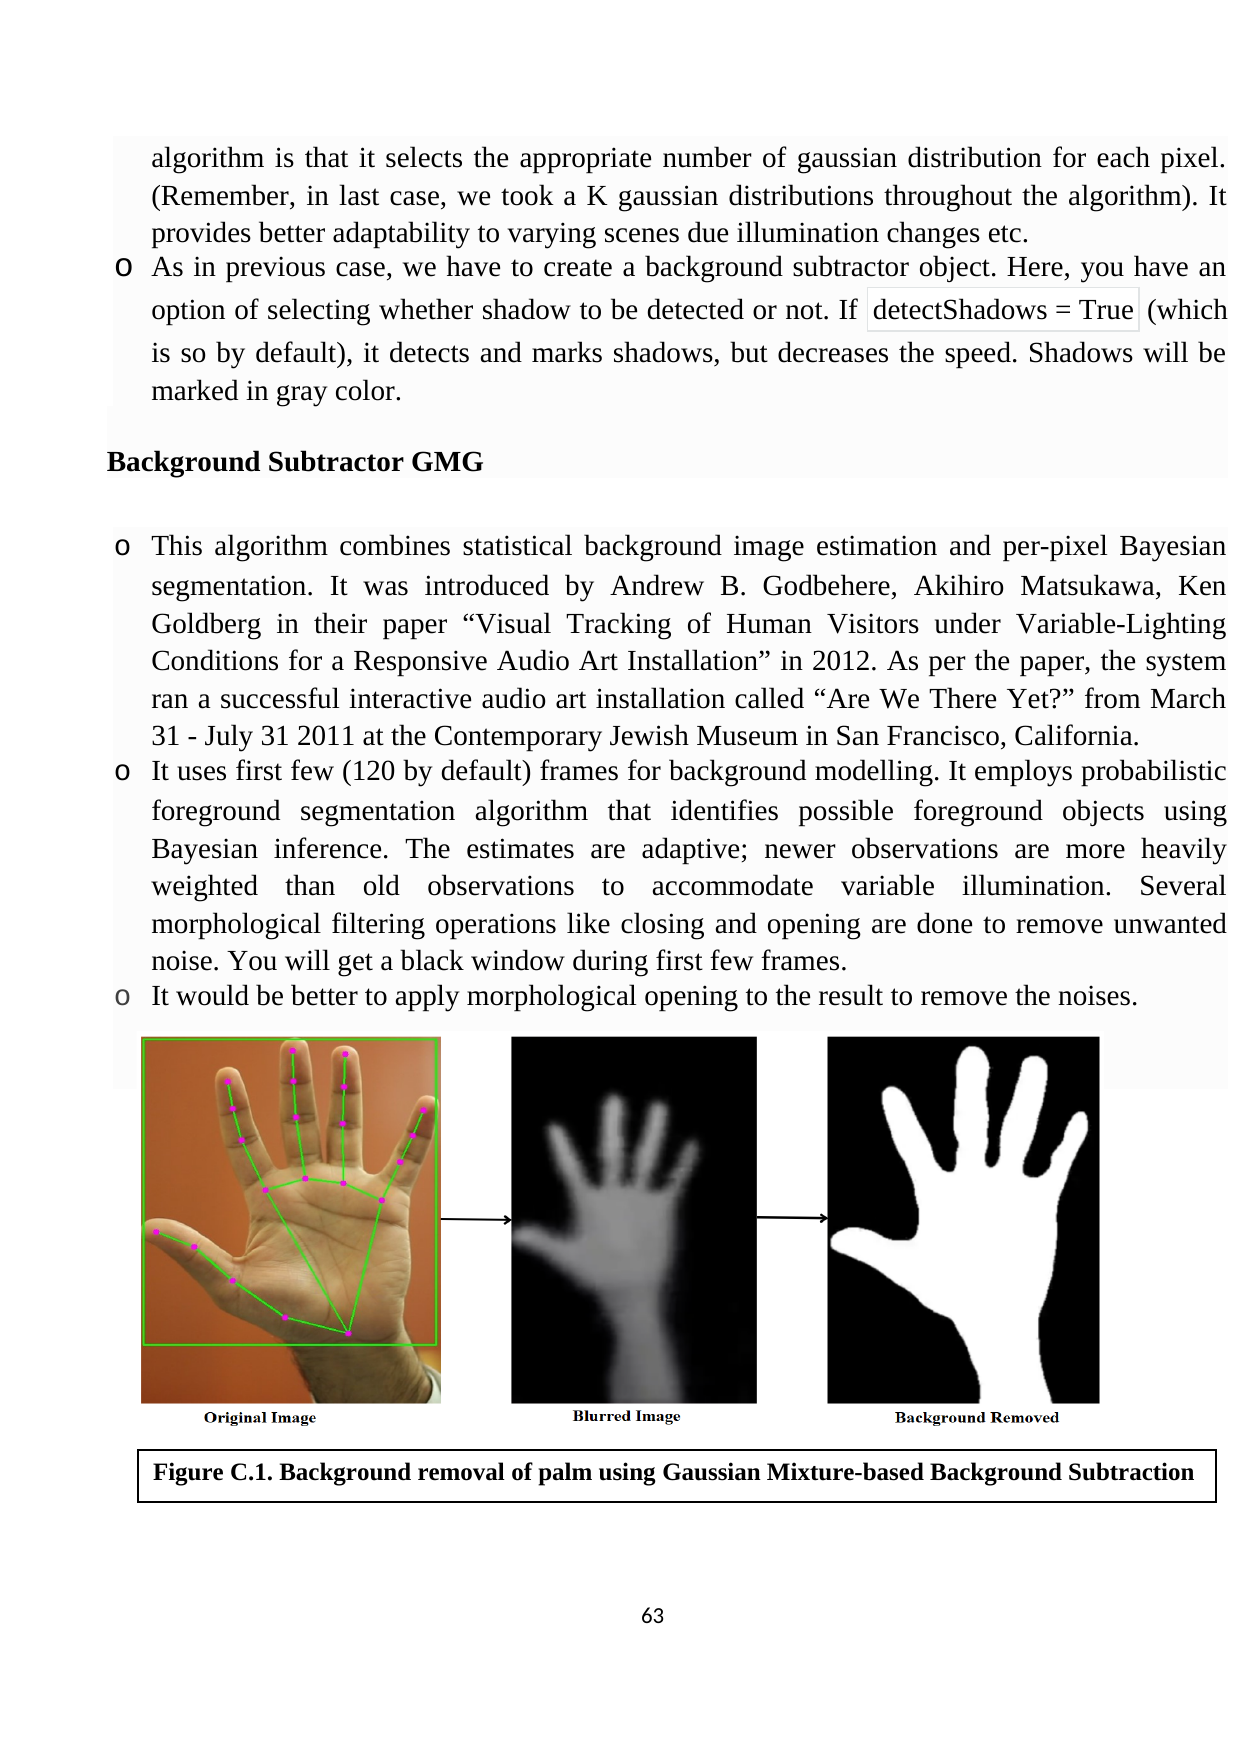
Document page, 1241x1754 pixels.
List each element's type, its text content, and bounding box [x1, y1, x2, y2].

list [113, 136, 1228, 249]
list It uses first few (120 by default) frames for background modelling. It employs probabilistic foreground segmentation algorithm that identifies possible foreground objects using Bayesian inference. The estimates are adaptive; newer observations are more heavily weighted than old observations to accommodate variable illumination. Several morphological filtering operations like closing and opening are done to remove unwanted noise. You will get a black window during first few frames. [113, 752, 1228, 977]
subtitle Background Subtractor GMG [107, 444, 1228, 478]
picture [136, 1031, 1104, 1431]
list It would be better to apply morphological opening to the result to remove the noises. [113, 977, 1228, 1014]
list As in previous case, we have to create a background subtractor object. Here, you have an option of selecting whether shadow to be detected or not. If detectShadows = True (which is so by default), it detects and marks shadows, but decreases the speed. Shadows will be marked in gray color. [113, 249, 1228, 407]
list This algorithm combines statistical background image estimation and per-pixel Bayesian segmentation. It was introduced by Andrew B. Godbehere, Akihiro Matsukawa, Ken Goldberg in their paper “Visual Tracking of Human Visitors under Variable-Lighting Conditions for a Responsive Audio Art Installation” in 2012. As per the paper, the system ran a successful interactive audio art installation called “Are We There Yet?” from March 31 - July 31 2011 at the Contemporary Jewish Museum in San Francisco, California. [113, 527, 1228, 752]
